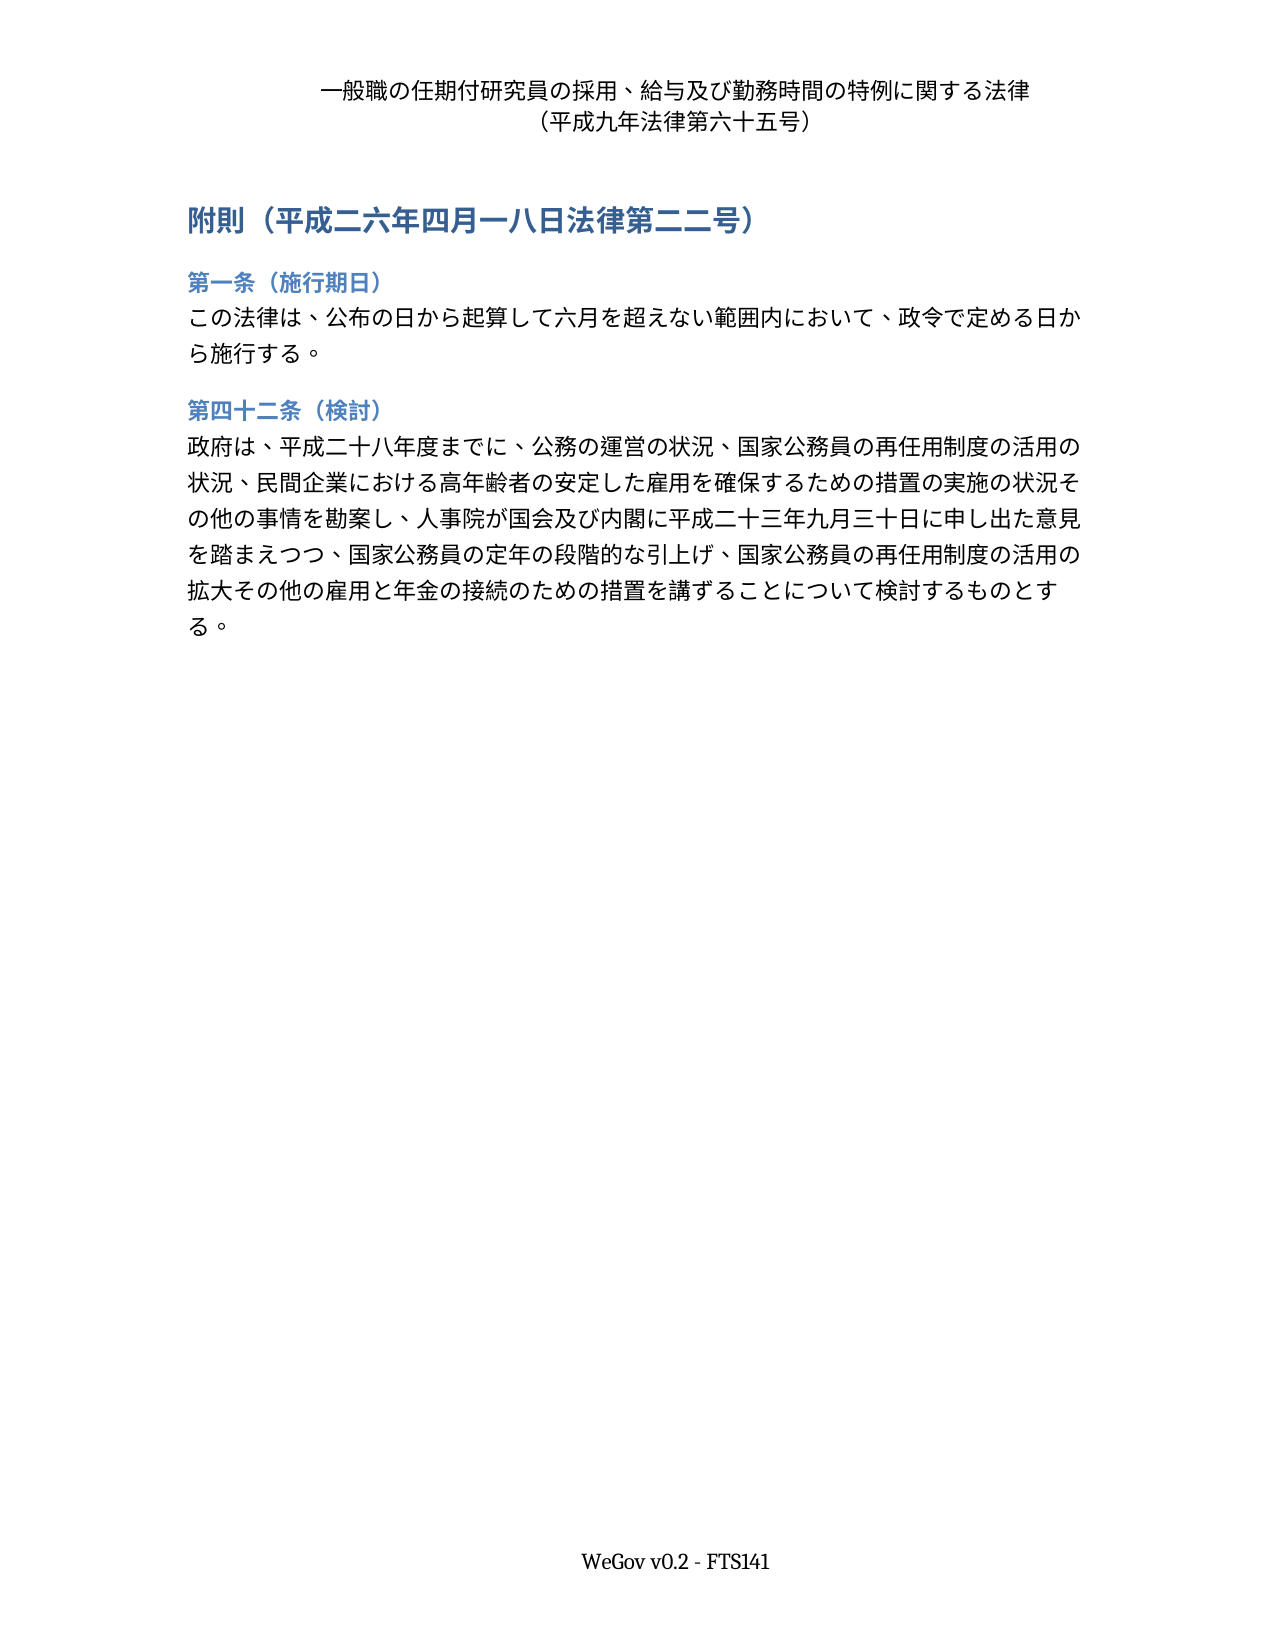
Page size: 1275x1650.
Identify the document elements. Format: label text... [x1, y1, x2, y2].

subtitle 第四十二条（検討） [187, 395, 1087, 426]
subtitle 附則（平成二六年四月一八日法律第二二号） [187, 200, 1087, 240]
text 政府は、平成二十八年度までに、公務の運営の状況、国家公務員の再任用制度の活用の状況、民間企業における高年齢者の安定した雇用を確保するための措置の実施の状況その他の事情を勘案し、人事院が国会及び内閣に平成二十三年九月三十日に申し出た意見を踏まえつつ、国家公務員の定年の段階的な引上げ、国家公務員の再任用制度の活用の拡大その他の雇用と年金の接続のための措置を講ずることについて検討するものとする。 [187, 431, 1087, 642]
text この法律は、公布の日から起算して六月を超えない範囲内において、政令で定める日から施行する。 [187, 302, 1087, 369]
subtitle 第一条（施行期日） [187, 266, 1087, 298]
